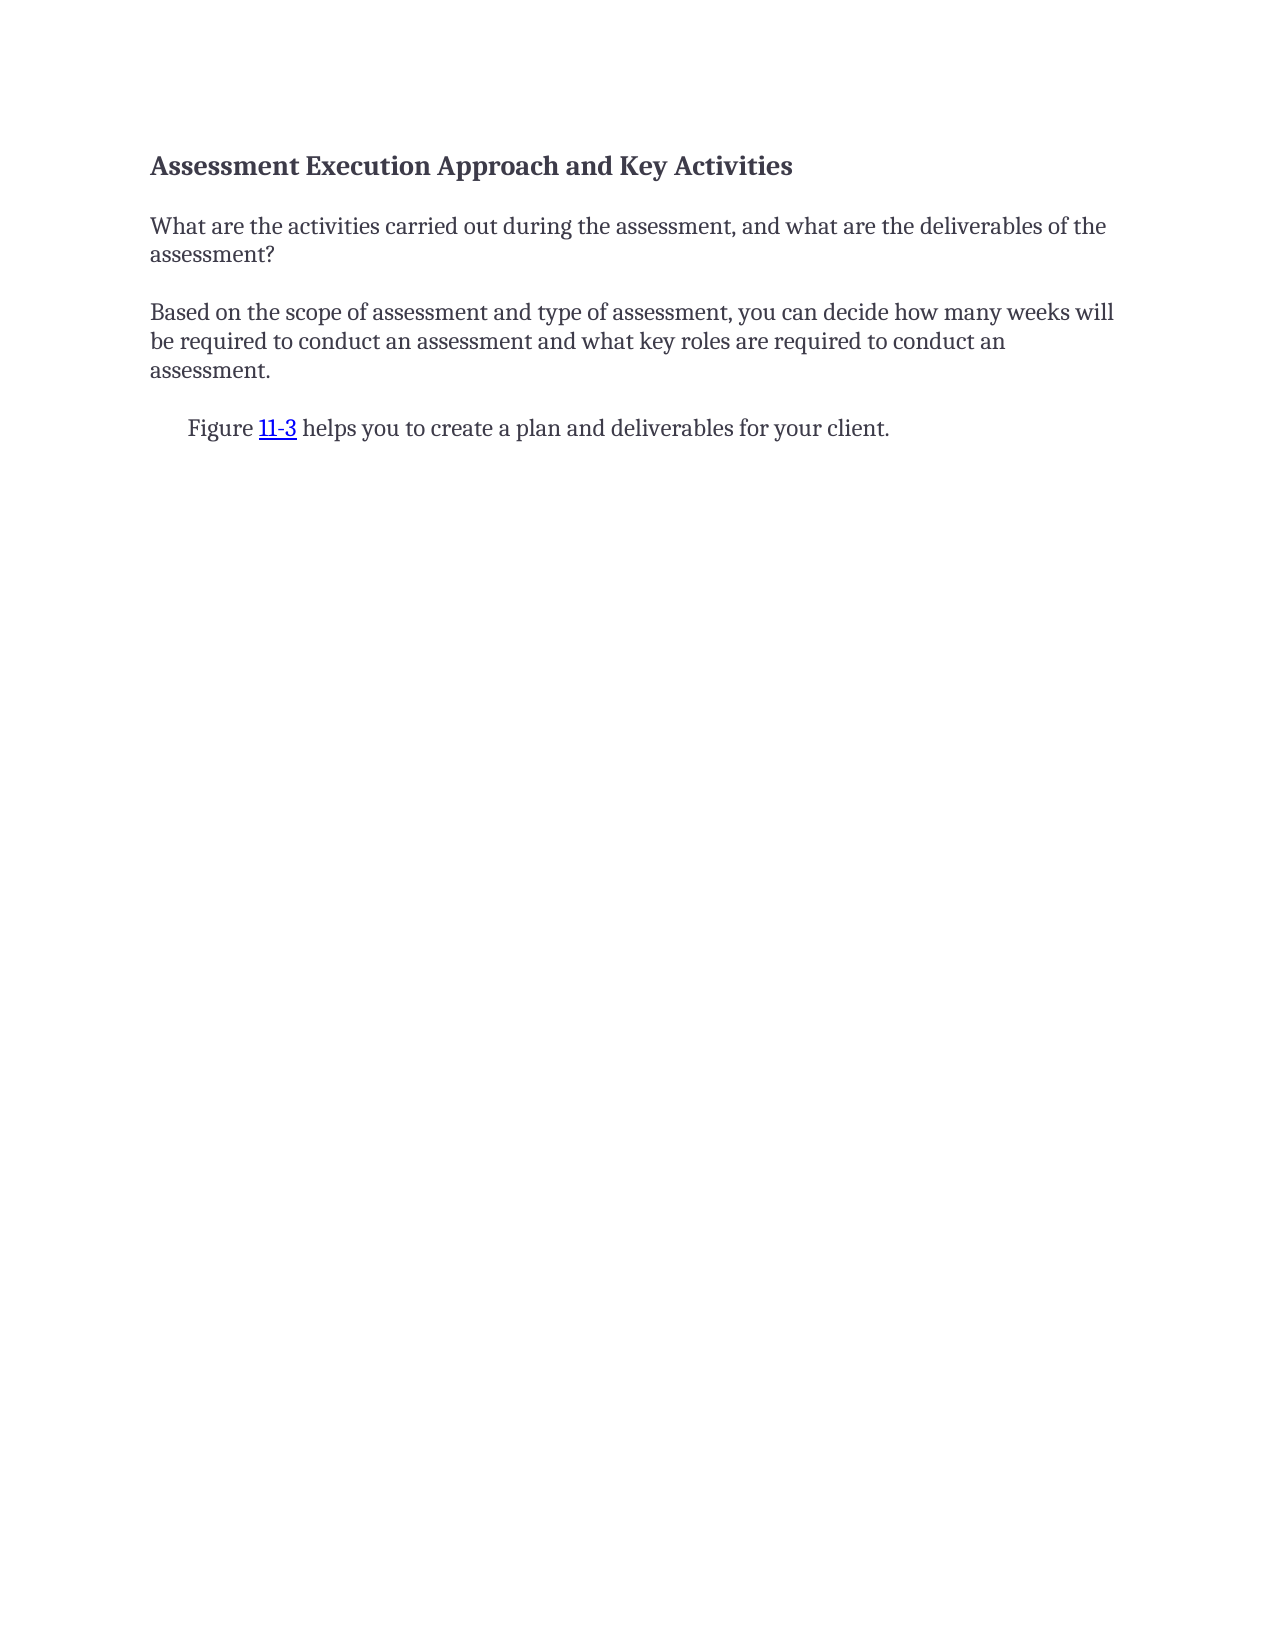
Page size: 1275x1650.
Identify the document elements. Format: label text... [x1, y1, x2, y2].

text Assessment Execution Approach and Key Activities [150, 150, 1125, 182]
text Figure 11-3 helps you to create a plan and deliverables for your client. [150, 414, 1125, 442]
text Based on the scope of assessment and type of assessment, you can decide how many weeks will be required to conduct an assessment and what key roles are required to conduct an assessment. [150, 298, 1125, 384]
text What are the activities carried out during the assessment, and what are the deliverables of the assessment? [150, 212, 1125, 269]
